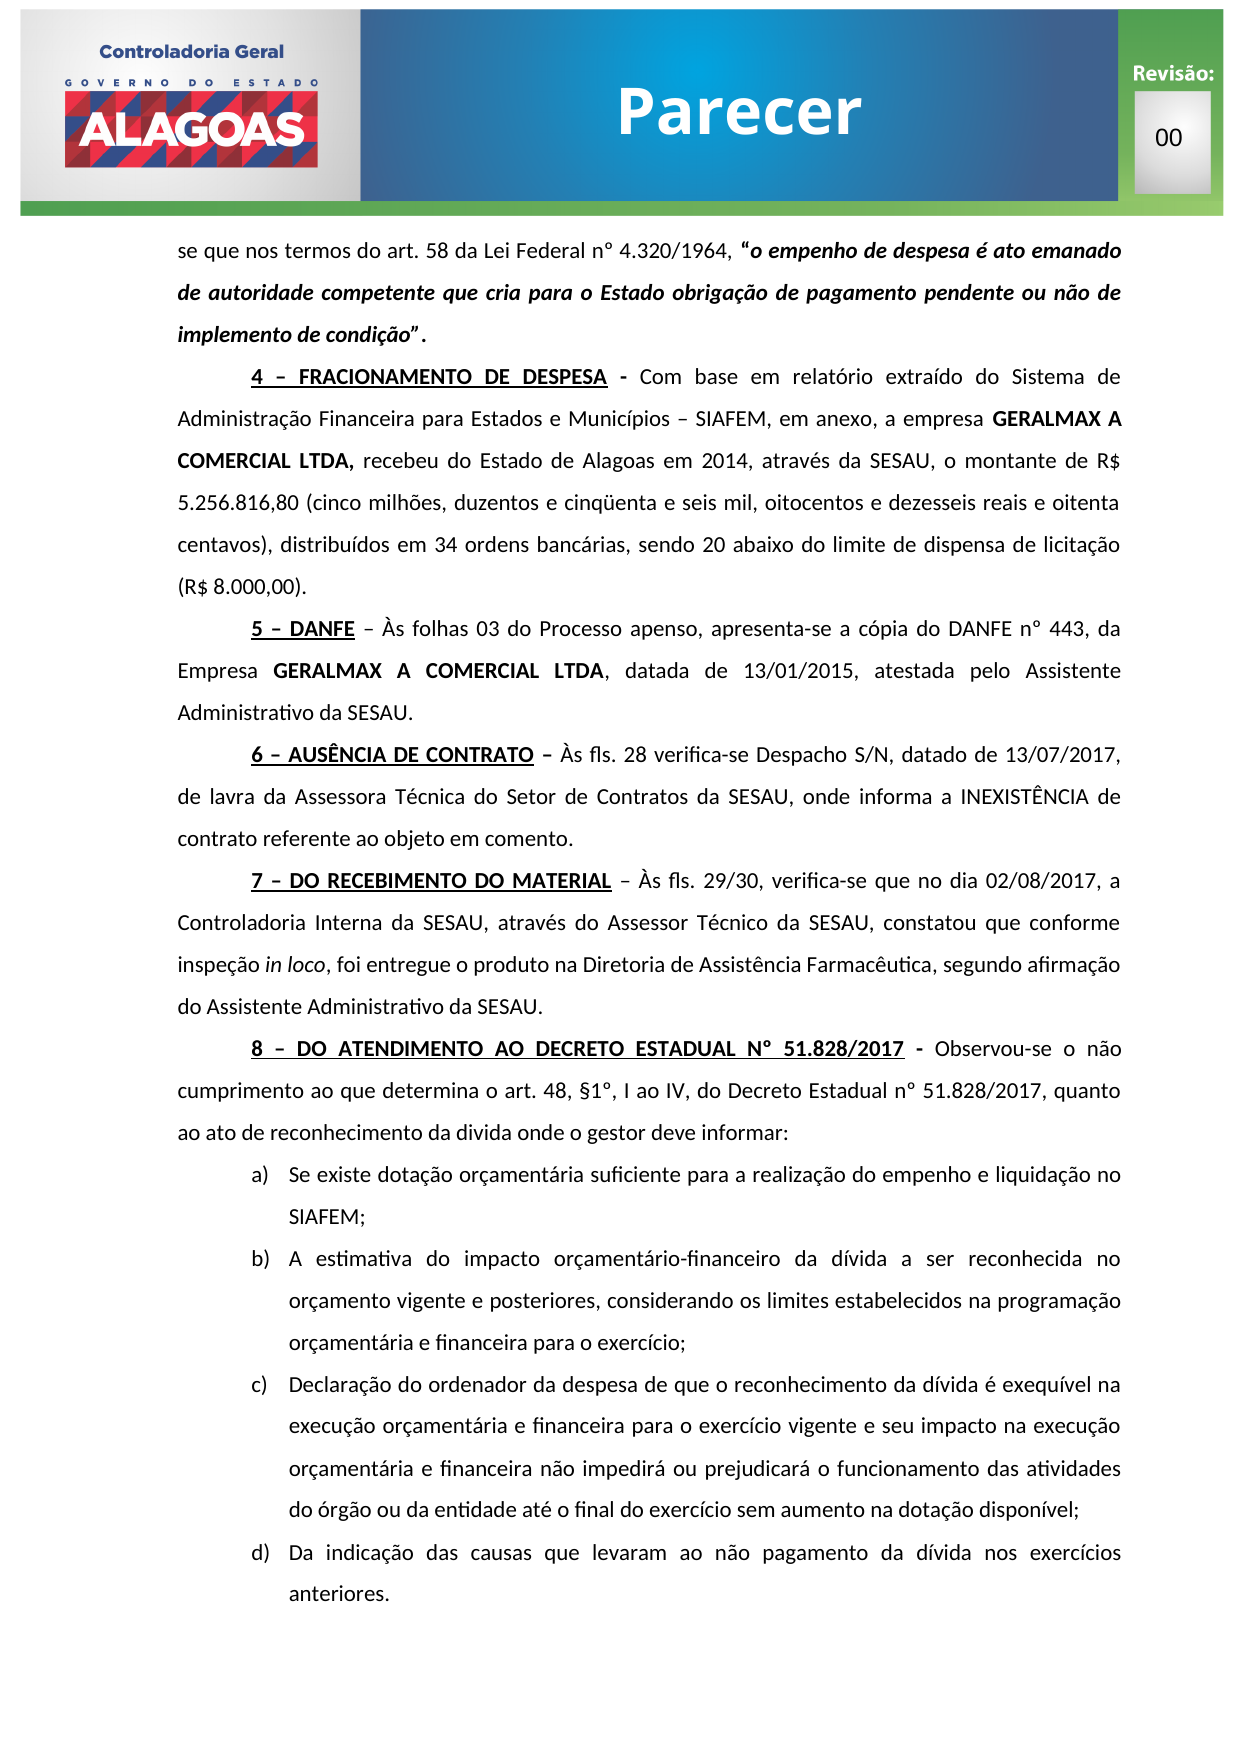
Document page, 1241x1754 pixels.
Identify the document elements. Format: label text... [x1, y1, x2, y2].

text 4 – FRACIONAMENTO DE DESPESA - Com base em relatório extraído do Sistema de Administração Financeira para Estados e Municípios – SIAFEM, em anexo, a empresa GERALMAX A COMERCIAL LTDA, recebeu do Estado de Alagoas em 2014, através da SESAU, o montante de R$ 5.256.816,80 (cinco milhões, duzentos e cinqüenta e seis mil, oitocentos e dezesseis reais e oitenta centavos), distribuídos em 34 ordens bancárias, sendo 20 abaixo do limite de dispensa de licitação (R$ 8.000,00). [177, 362, 1122, 600]
list A estimativa do impacto orçamentário-financeiro da dívida a ser reconhecida no orçamento vigente e posteriores, considerando os limites estabelecidos na programação orçamentária e financeira para o exercício; [251, 1244, 1122, 1356]
text 5 – DANFE – Às folhas 03 do Processo apenso, apresenta-se a cópia do DANFE nº 443, da Empresa GERALMAX A COMERCIAL LTDA, datada de 13/01/2015, atestada pelo Assistente Administrativo da SESAU. [177, 614, 1122, 726]
list Declaração do ordenador da despesa de que o reconhecimento da dívida é exequível na execução orçamentária e financeira para o exercício vigente e seu impacto na execução orçamentária e financeira não impedirá ou prejudicará o funcionamento das atividades do órgão ou da entidade até o final do exercício sem aumento na dotação disponível; [251, 1370, 1122, 1524]
text 7 – DO RECEBIMENTO DO MATERIAL – Às fls. 29/30, verifica-se que no dia 02/08/2017, a Controladoria Interna da SESAU, através do Assessor Técnico da SESAU, constatou que conforme inspeção in loco, foi entregue o produto na Diretoria de Assistência Farmacêutica, segundo afirmação do Assistente Administrativo da SESAU. [177, 866, 1122, 1020]
list Da indicação das causas que levaram ao não pagamento da dívida nos exercícios anteriores. [251, 1538, 1122, 1608]
text 6 – AUSÊNCIA DE CONTRATO – Às fls. 28 verifica-se Despacho S/N, datado de 13/07/2017, de lavra da Assessora Técnica do Setor de Contratos da SESAU, onde informa a INEXISTÊNCIA de contrato referente ao objeto em comento. [177, 740, 1122, 852]
list Se existe dotação orçamentária suficiente para a realização do empenho e liquidação no SIAFEM; [251, 1160, 1122, 1230]
text 8 – DO ATENDIMENTO AO DECRETO ESTADUAL Nº 51.828/2017 - Observou-se o não cumprimento ao que determina o art. 48, §1º, I ao IV, do Decreto Estadual nº 51.828/2017, quanto ao ato de reconhecimento da divida onde o gestor deve informar: [177, 1034, 1122, 1146]
picture [20, 9, 1224, 216]
